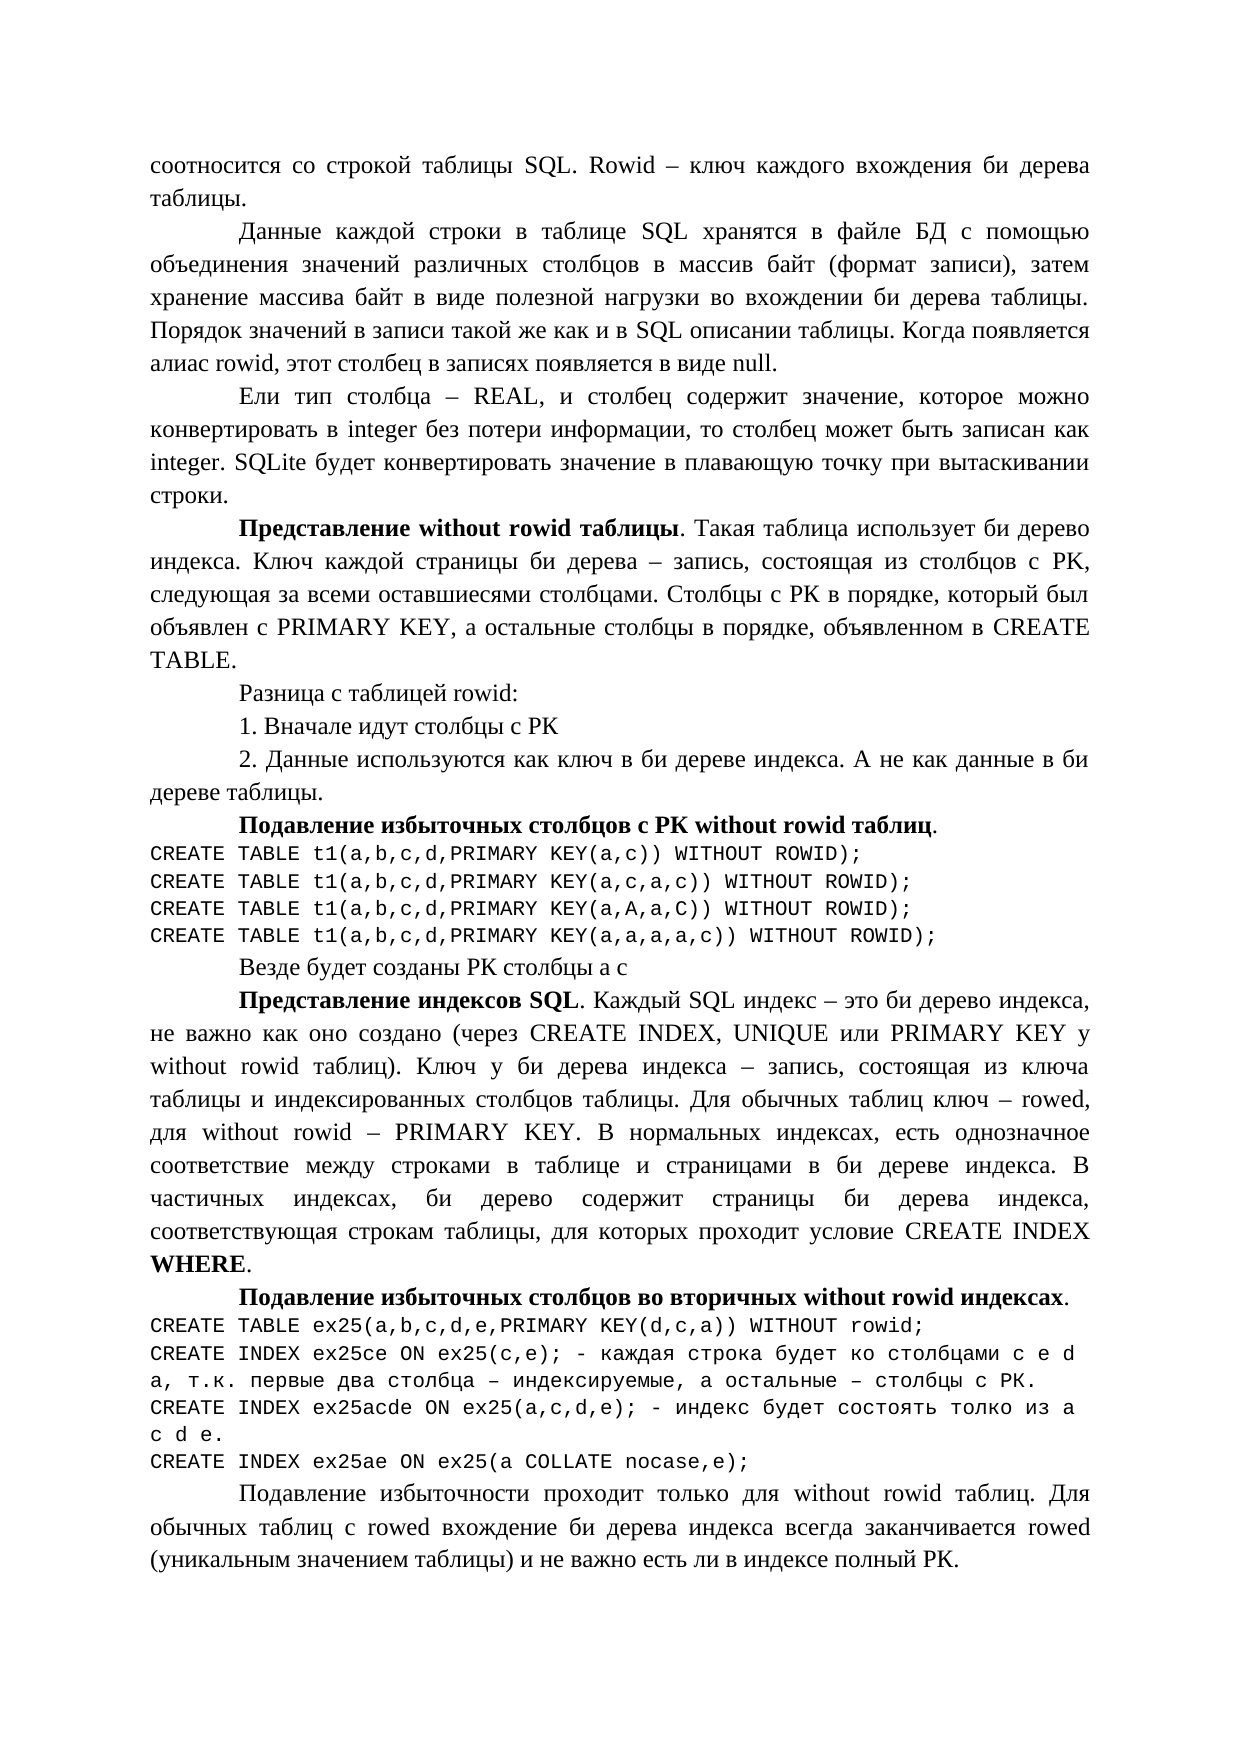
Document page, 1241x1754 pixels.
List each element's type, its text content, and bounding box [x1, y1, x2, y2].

text Представление without rowid таблицы. Такая таблица использует би дерево индекса. Ключ каждой страницы би дерева – запись, состоящая из столбцов с PK, следующая за всеми оставшиесями столбцами. Столбцы с РК в порядке, который был объявлен с PRIMARY KEY, а остальные столбцы в порядке, объявленном в CREATE TABLE. [150, 513, 1090, 674]
text Подавление избыточных столбцов с РК without rowid таблиц. [150, 810, 1090, 839]
text Ели тип столбца – REAL, и столбец содержит значение, которое можно конвертировать в integer без потери информации, то столбец может быть записан как integer. SQLite будет конвертировать значение в плавающую точку при вытаскивании строки. [150, 381, 1090, 509]
text CREATE TABLE ex25(a,b,c,d,e,PRIMARY KEY(d,c,a)) WITHOUT rowid; [150, 1315, 1090, 1339]
text CREATE TABLE t1(a,b,c,d,PRIMARY KEY(a,c)) WITHOUT ROWID); [150, 843, 1090, 867]
text CREATE TABLE t1(a,b,c,d,PRIMARY KEY(a,a,a,a,c)) WITHOUT ROWID); [150, 925, 1090, 949]
text CREATE TABLE t1(a,b,c,d,PRIMARY KEY(a,c,a,c)) WITHOUT ROWID); [150, 871, 1090, 894]
text Представление индексов SQL. Каждый SQL индекс – это би дерево индекса, не важно как оно создано (через CREATE INDEX, UNIQUE или PRIMARY KEY у without rowid таблиц). Ключ у би дерева индекса – запись, состоящая из ключа таблицы и индексированных столбцов таблицы. Для обычных таблиц ключ – rowed, для without rowid – PRIMARY KEY. В нормальных индексах, есть однозначное соответствие между строками в таблице и страницами в би дереве индекса. В частичных индексах, би дерево содержит страницы би дерева индекса, соответствующая строкам таблицы, для которых проходит условие CREATE INDEX WHERE. [150, 985, 1090, 1278]
text Подавление избыточных столбцов во вторичных without rowid индексах. [150, 1282, 1090, 1311]
text CREATE INDEX ex25ce ON ex25(c,e); - каждая строка будет ко столбцами c e d a, т.к. первые два столбца – индексируемые, а остальные – столбцы с РК. [150, 1343, 1090, 1393]
text CREATE TABLE t1(a,b,c,d,PRIMARY KEY(a,A,a,C)) WITHOUT ROWID); [150, 898, 1090, 921]
text Везде будет созданы РК столбцы а с [150, 952, 1090, 981]
text CREATE INDEX ex25ae ON ex25(a COLLATE nocase,e); [150, 1451, 1090, 1475]
text CREATE INDEX ex25acde ON ex25(a,c,d,e); - индекс будет состоять толко из a c d e. [150, 1397, 1090, 1448]
text 2. Данные используются как ключ в би дереве индекса. А не как данные в би дереве таблицы. [150, 744, 1090, 806]
text 1. Вначале идут столбцы с РК [150, 711, 1090, 740]
text Данные каждой строки в таблице SQL хранятся в файле БД с помощью объединения значений различных столбцов в массив байт (формат записи), затем хранение массива байт в виде полезной нагрузки во вхождении би дерева таблицы. Порядок значений в записи такой же как и в SQL описании таблицы. Когда появляется алиас rowid, этот столбец в записях появляется в виде null. [150, 216, 1090, 377]
text Подавление избыточности проходит только для without rowid таблиц. Для обычных таблиц с rowed вхождение би дерева индекса всегда заканчивается rowed (уникальным значением таблицы) и не важно есть ли в индексе полный РК. [150, 1478, 1090, 1573]
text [150, 150, 1090, 212]
text Разница с таблицей rowid: [150, 678, 1090, 707]
